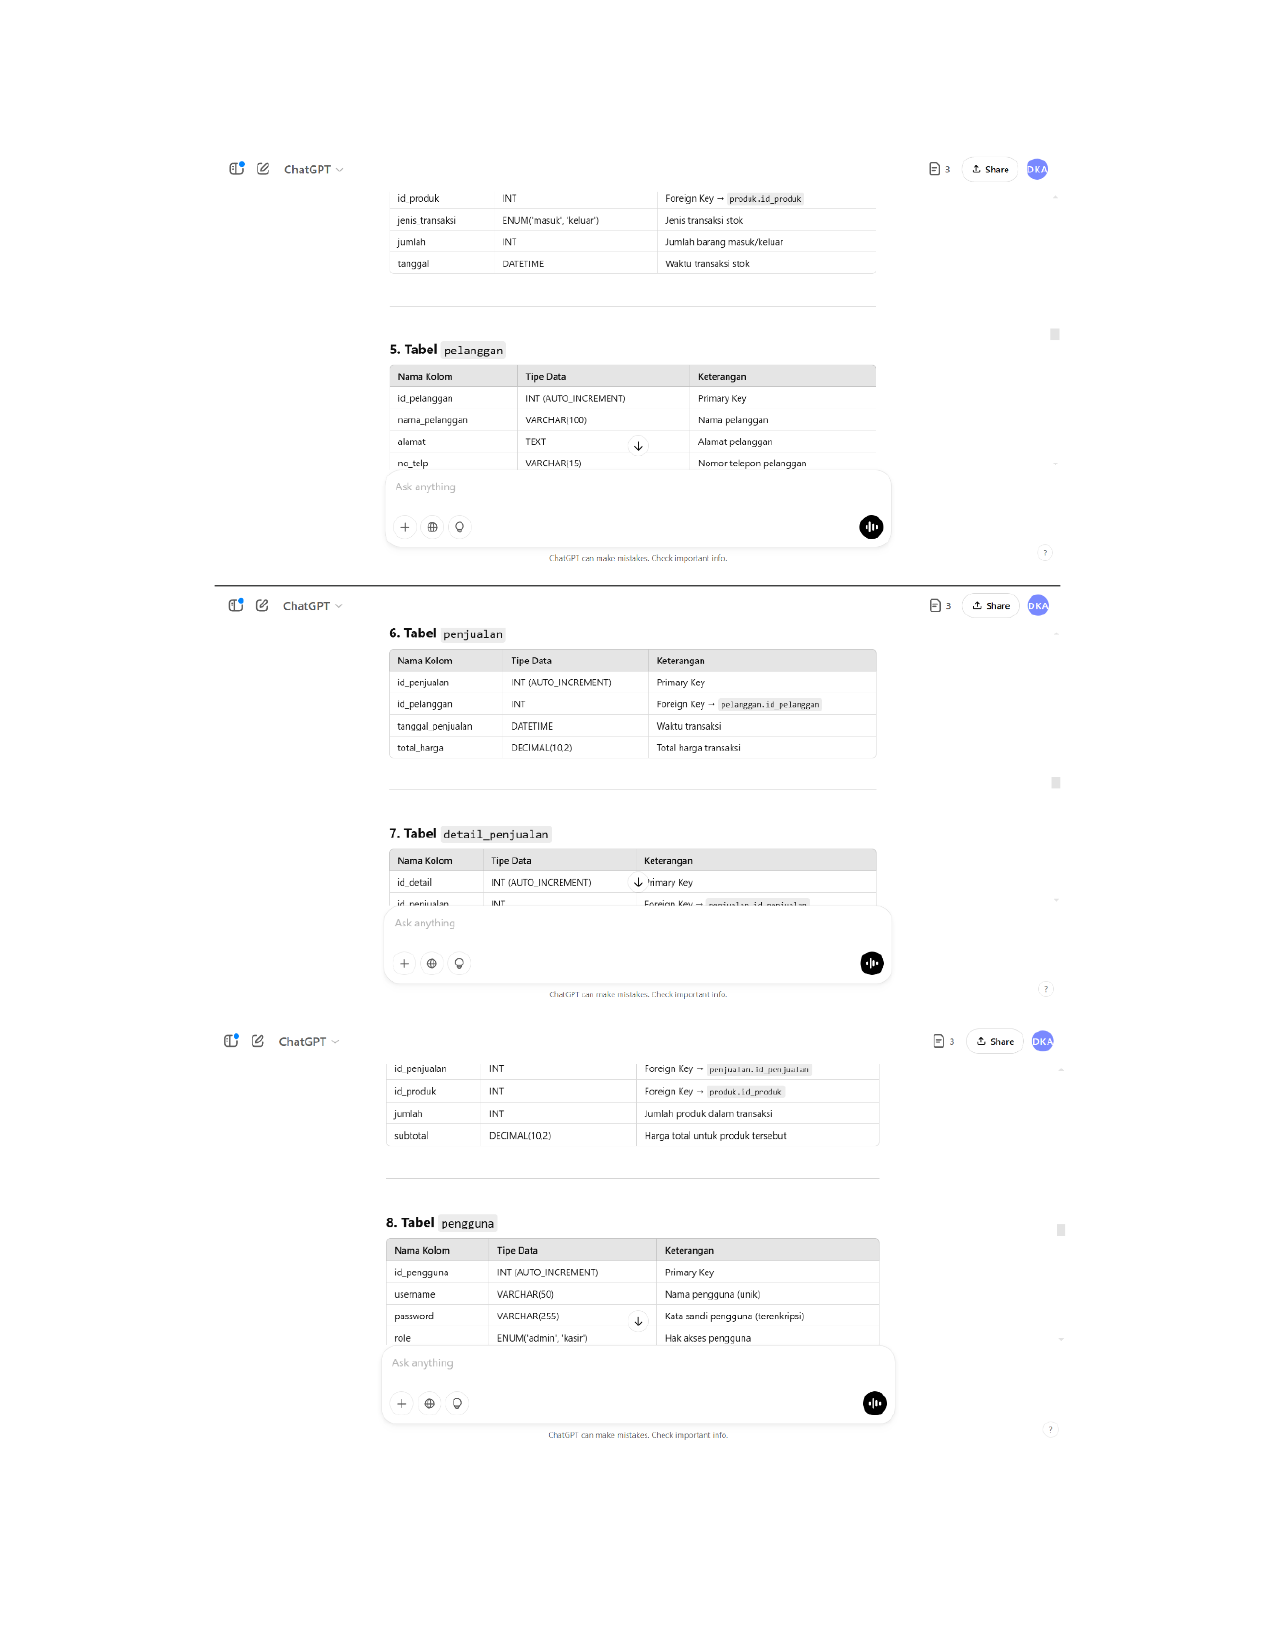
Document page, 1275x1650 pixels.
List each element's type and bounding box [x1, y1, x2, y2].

picture [214, 585, 1061, 1003]
picture [209, 1024, 1066, 1441]
picture [215, 150, 1060, 565]
